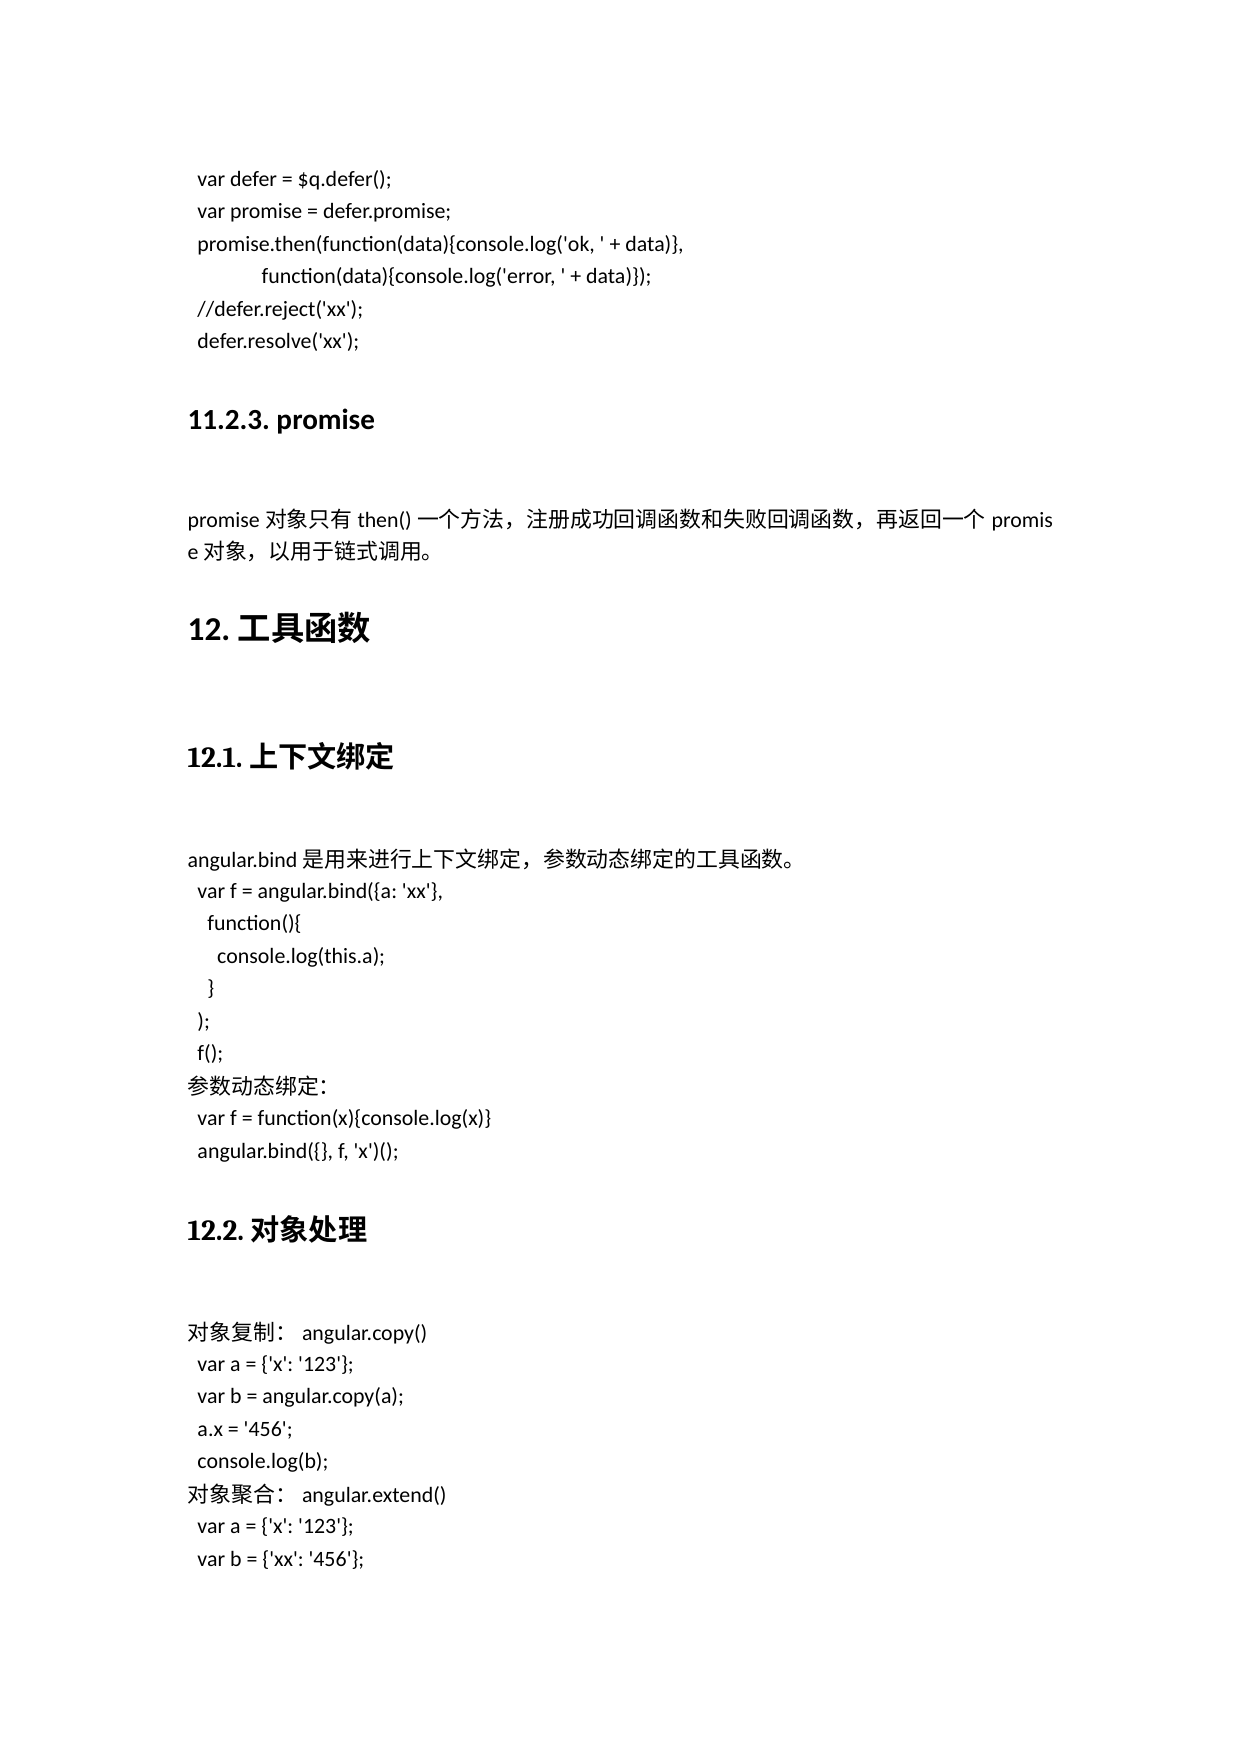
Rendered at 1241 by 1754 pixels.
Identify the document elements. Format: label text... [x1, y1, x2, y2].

text function(){ [187, 906, 1053, 939]
text defer.resolve('xx'); [187, 324, 1053, 357]
text f(); [187, 1036, 1053, 1069]
text var f = function(x){console.log(x)} [187, 1101, 1053, 1134]
text function(data){console.log('error, ' + data)}); [187, 259, 1053, 292]
subtitle 12.1. 上下文绑定 [187, 723, 1053, 788]
text //defer.reject('xx'); [187, 292, 1053, 324]
text angular.bind 是用来进行上下文绑定，参数动态绑定的工具函数。 [187, 841, 1053, 874]
text a.x = '456'; [187, 1412, 1053, 1444]
text promise 对象只有 then() 一个方法，注册成功回调函数和失败回调函数，再返回一个 promise对象，以用于链式调用。 [187, 501, 1053, 566]
text var b = angular.copy(a); [187, 1379, 1053, 1412]
text promise.then(function(data){console.log('ok, ' + data)}, [187, 227, 1053, 259]
text var a = {'x': '123'}; [187, 1509, 1053, 1542]
text 参数动态绑定： [187, 1069, 1053, 1101]
text var defer = $q.defer(); [187, 162, 1053, 194]
text console.log(b); [187, 1444, 1053, 1477]
text 对象聚合： angular.extend() [187, 1477, 1053, 1509]
text ); [187, 1004, 1053, 1036]
text 对象复制： angular.copy() [187, 1314, 1053, 1347]
subtitle 12. 工具函数 [187, 593, 1053, 658]
subtitle 12.2. 对象处理 [187, 1196, 1053, 1261]
text } [187, 971, 1053, 1004]
text angular.bind({}, f, 'x')(); [187, 1134, 1053, 1166]
text var promise = defer.promise; [187, 194, 1053, 227]
text var a = {'x': '123'}; [187, 1347, 1053, 1379]
subtitle 11.2.3. promise [187, 386, 1053, 451]
text var f = angular.bind({a: 'xx'}, [187, 874, 1053, 906]
text var b = {'xx': '456'}; [187, 1542, 1053, 1574]
text console.log(this.a); [187, 939, 1053, 971]
